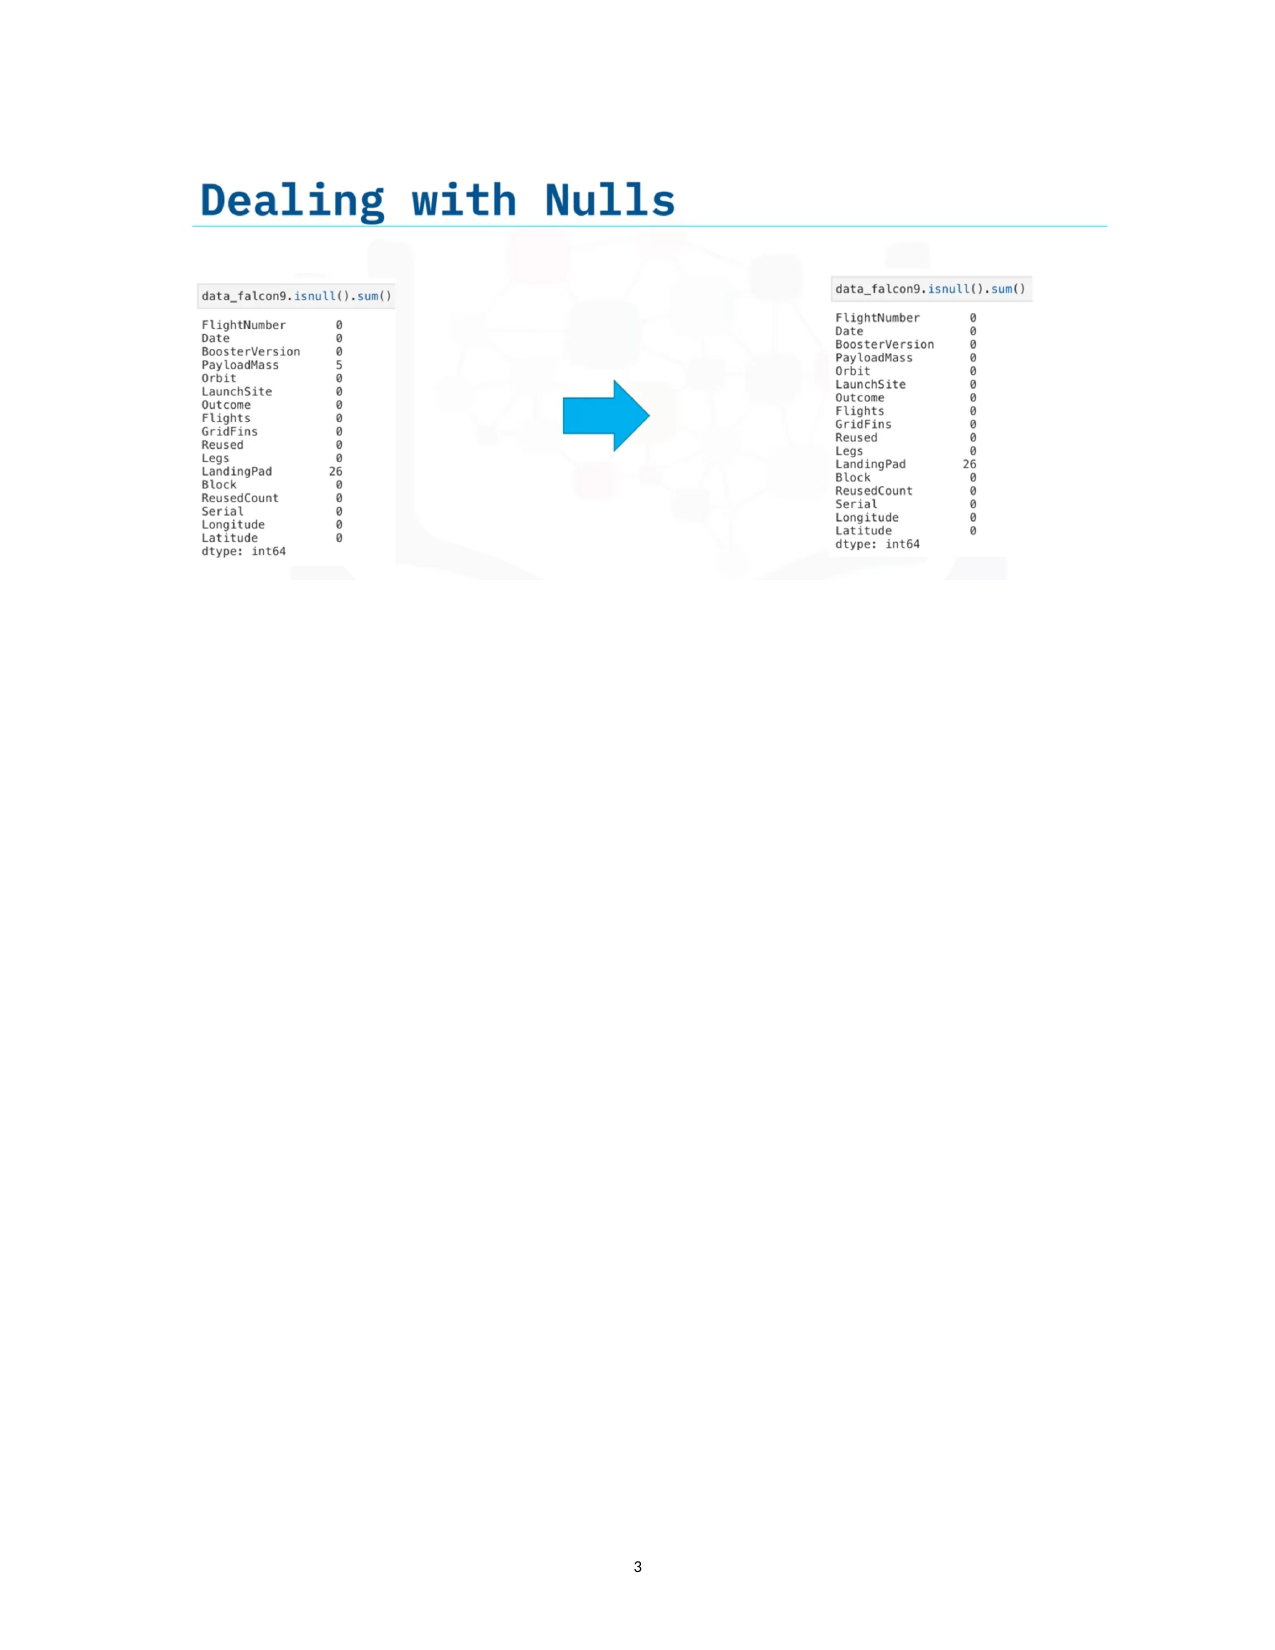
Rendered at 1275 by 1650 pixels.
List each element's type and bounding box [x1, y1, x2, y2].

picture [150, 150, 1125, 580]
